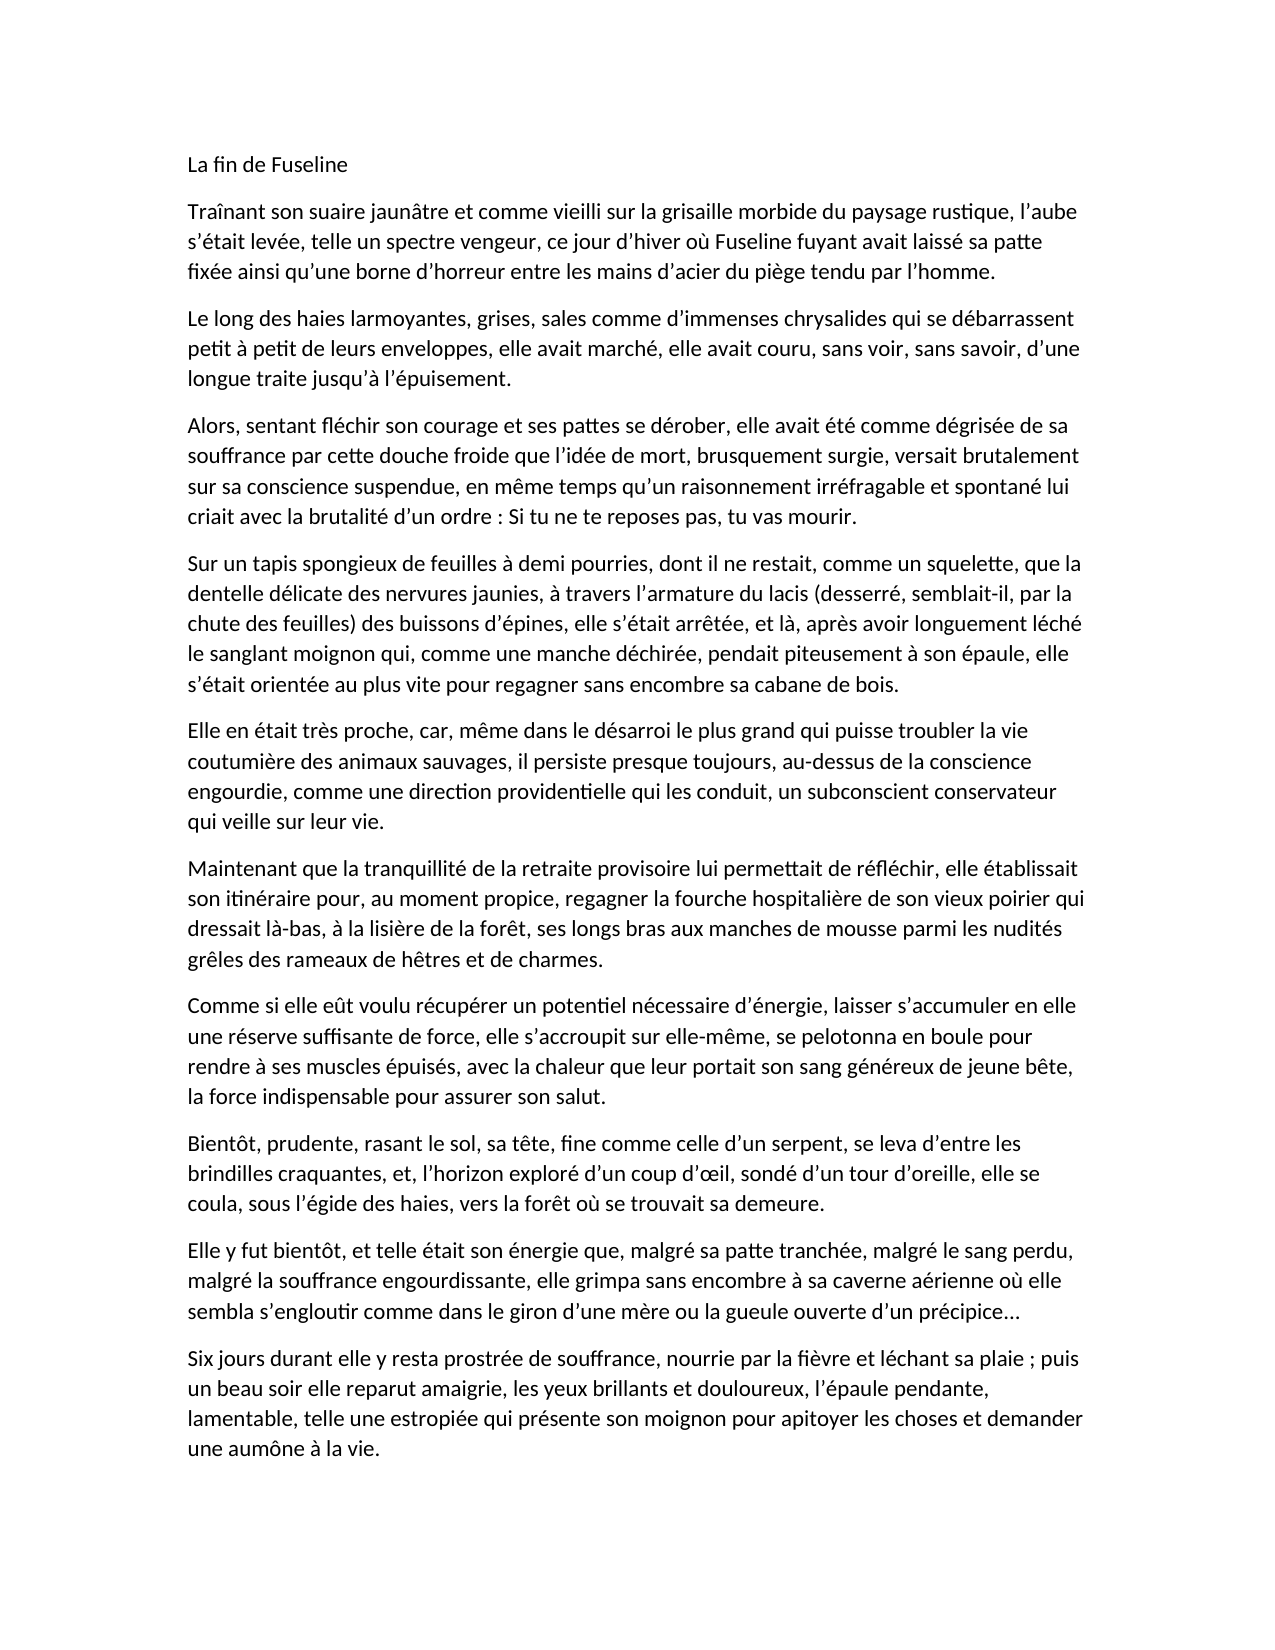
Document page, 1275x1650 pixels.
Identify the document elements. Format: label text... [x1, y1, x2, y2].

text Sur un tapis spongieux de feuilles à demi pourries, dont il ne restait, comme un squelette, que la dentelle délicate des nervures jaunies, à travers l’armature du lacis (desserré, semblait-il, par la chute des feuilles) des buissons d’épines, elle s’était arrêtée, et là, après avoir longuement léché le sanglant moignon qui, comme une manche déchirée, pendait piteusement à son épaule, elle s’était orientée au plus vite pour regagner sans encombre sa cabane de bois. [187, 549, 1087, 698]
text Elle en était très proche, car, même dans le désarroi le plus grand qui puisse troubler la vie coutumière des animaux sauvages, il persiste presque toujours, au-dessus de la conscience engourdie, comme une direction providentielle qui les conduit, un subconscient conservateur qui veille sur leur vie. [187, 717, 1087, 835]
text Alors, sentant fléchir son courage et ses pattes se dérober, elle avait été comme dégrisée de sa souffrance par cette douche froide que l’idée de mort, brusquement surgie, versait brutalement sur sa conscience suspendue, en même temps qu’un raisonnement irréfragable et spontané lui criait avec la brutalité d’un ordre : Si tu ne te reposes pas, tu vas mourir. [187, 411, 1087, 530]
text Le long des haies larmoyantes, grises, sales comme d’immenses chrysalides qui se débarrassent petit à petit de leurs enveloppes, elle avait marché, elle avait couru, sans voir, sans savoir, d’une longue traite jusqu’à l’épuisement. [187, 304, 1087, 393]
text Maintenant que la tranquillité de la retraite provisoire lui permettait de réfléchir, elle établissait son itinéraire pour, au moment propice, regagner la fourche hospitalière de son vieux poirier qui dressait là-bas, à la lisière de la forêt, ses longs bras aux manches de mousse parmi les nudités grêles des rameaux de hêtres et de charmes. [187, 854, 1087, 973]
text La fin de Fuseline [187, 150, 1087, 178]
text Comme si elle eût voulu récupérer un potentiel nécessaire d’énergie, laisser s’accumuler en elle une réserve suffisante de force, elle s’accroupit sur elle-même, se pelotonna en boule pour rendre à ses muscles épuisés, avec la chaleur que leur portait son sang généreux de jeune bête, la force indispensable pour assurer son salut. [187, 992, 1087, 1110]
text Bientôt, prudente, rasant le sol, sa tête, fine comme celle d’un serpent, se leva d’entre les brindilles craquantes, et, l’horizon exploré d’un coup d’œil, sondé d’un tour d’oreille, elle se coula, sous l’égide des haies, vers la forêt où se trouvait sa demeure. [187, 1129, 1087, 1218]
text Elle y fut bientôt, et telle était son énergie que, malgré sa patte tranchée, malgré le sang perdu, malgré la souffrance engourdissante, elle grimpa sans encombre à sa caverne aérienne où elle sembla s’engloutir comme dans le giron d’une mère ou la gueule ouverte d’un précipice... [187, 1236, 1087, 1325]
text Six jours durant elle y resta prostrée de souffrance, nourrie par la fièvre et léchant sa plaie ; puis un beau soir elle reparut amaigrie, les yeux brillants et douloureux, l’épaule pendante, lamentable, telle une estropiée qui présente son moignon pour apitoyer les choses et demander une aumône à la vie. [187, 1344, 1087, 1462]
text Traînant son suaire jaunâtre et comme vieilli sur la grisaille morbide du paysage rustique, l’aube s’était levée, telle un spectre vengeur, ce jour d’hiver où Fuseline fuyant avait laissé sa patte fixée ainsi qu’une borne d’horreur entre les mains d’acier du piège tendu par l’homme. [187, 197, 1087, 285]
